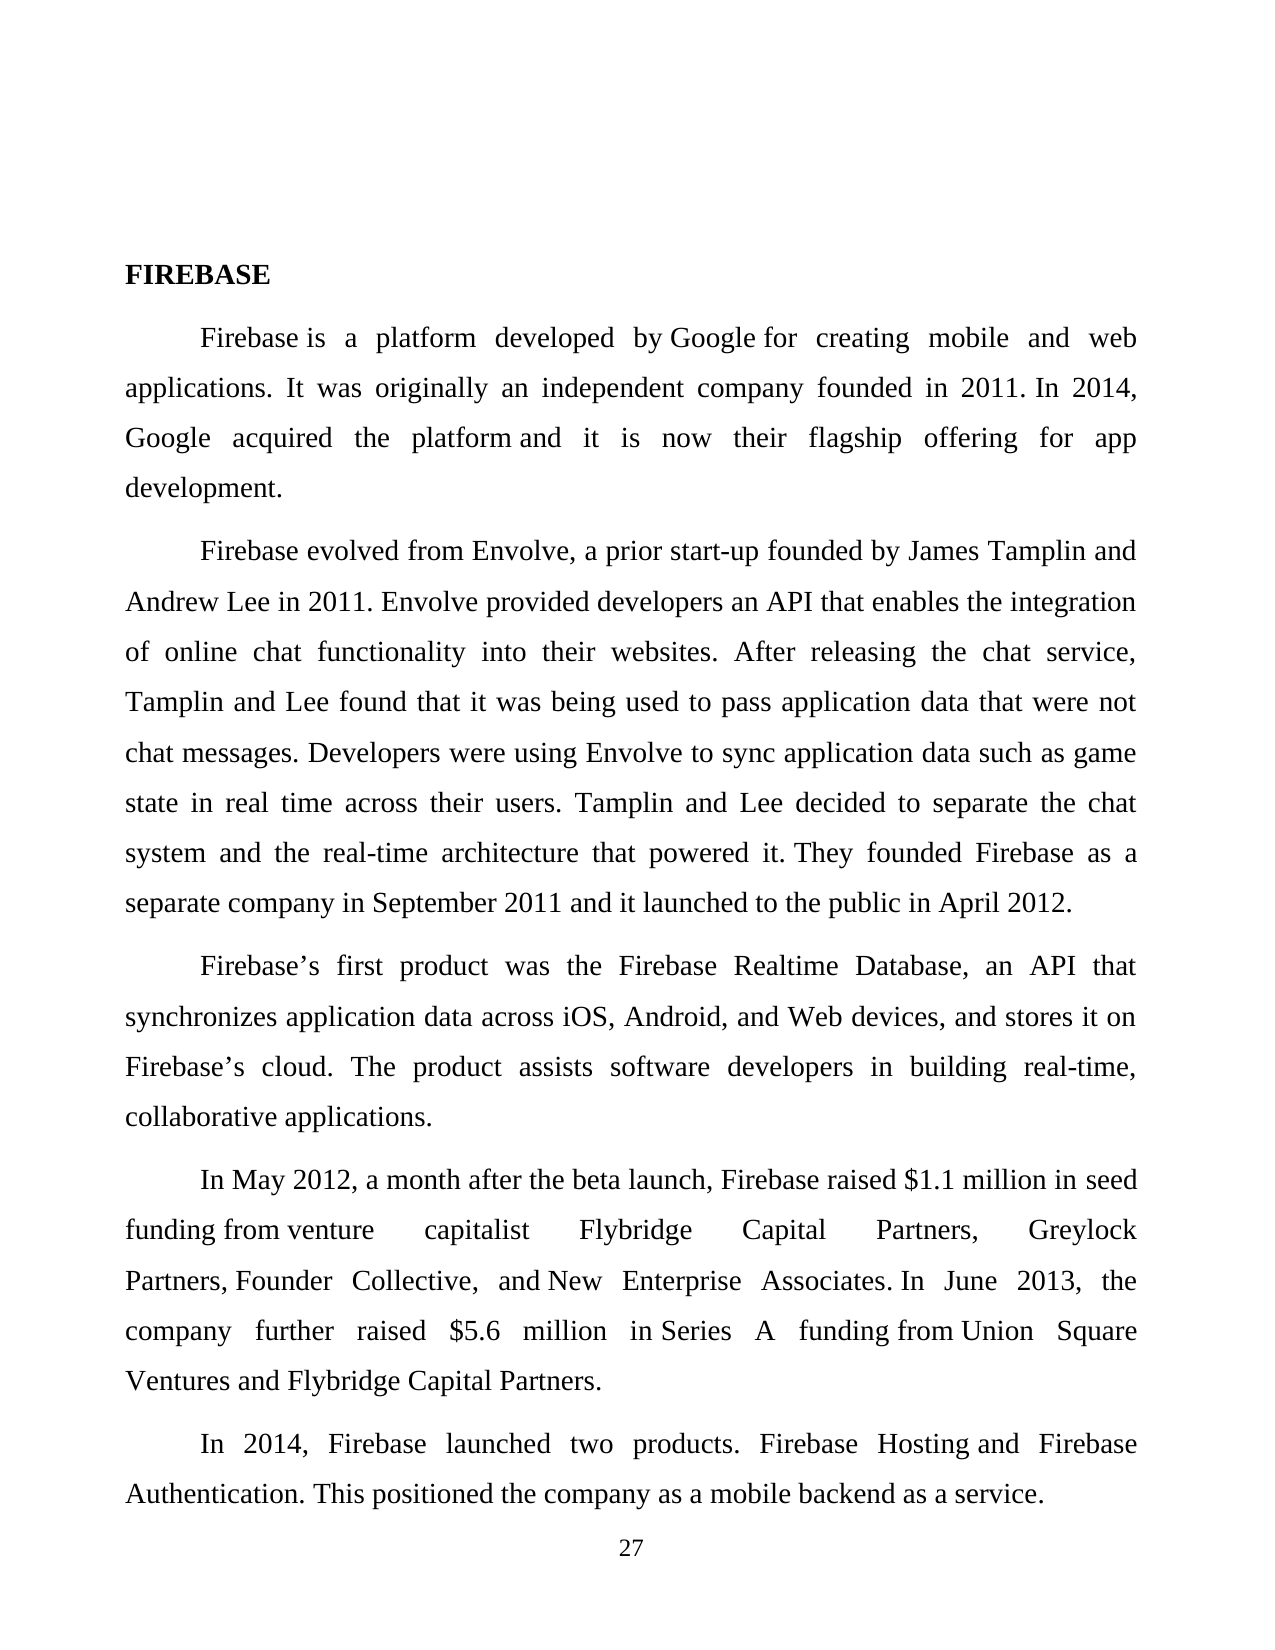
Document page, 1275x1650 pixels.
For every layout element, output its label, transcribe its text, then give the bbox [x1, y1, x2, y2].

text In May 2012, a month after the beta launch, Firebase raised $1.1 million in seed funding from venture capitalist Flybridge Capital Partners, Greylock Partners, Founder Collective, and New Enterprise Associates. In June 2013, the company further raised $5.6 million in Series A funding from Union Square Ventures and Flybridge Capital Partners. [125, 1162, 1137, 1397]
text Firebase’s first product was the Firebase Realtime Database, an API that synchronizes application data across iOS, Android, and Web devices, and stores it on Firebase’s cloud. The product assists software developers in building real-time, collaborative applications. [125, 948, 1137, 1133]
text Firebase is a platform developed by Google for creating mobile and web applications. It was originally an independent company founded in 2011. In 2014, Google acquired the platform and it is now their flagship offering for app development. [125, 454, 1137, 504]
text FIREBASE [125, 257, 1137, 290]
text Firebase is a platform developed by Google for creating mobile and web applications. It was originally an independent company founded in 2011. In 2014, Google acquired the platform and it is now their flagship offering for app development. [125, 320, 1137, 420]
text Firebase evolved from Envolve, a prior start-up founded by James Tamplin and Andrew Lee in 2011. Envolve provided developers an API that enables the integration of online chat functionality into their websites. After releasing the chat service, Tamplin and Lee found that it was being used to pass application data that were not chat messages. Developers were using Envolve to sync application data such as game state in real time across their users. Tamplin and Lee decided to separate the chat system and the real-time architecture that powered it. They founded Firebase as a separate company in September 2011 and it launched to the public in April 2012. [125, 533, 1137, 919]
text In 2014, Firebase launched two products. Firebase Hosting and Firebase Authentication. This positioned the company as a mobile backend as a service. [125, 1426, 1137, 1510]
